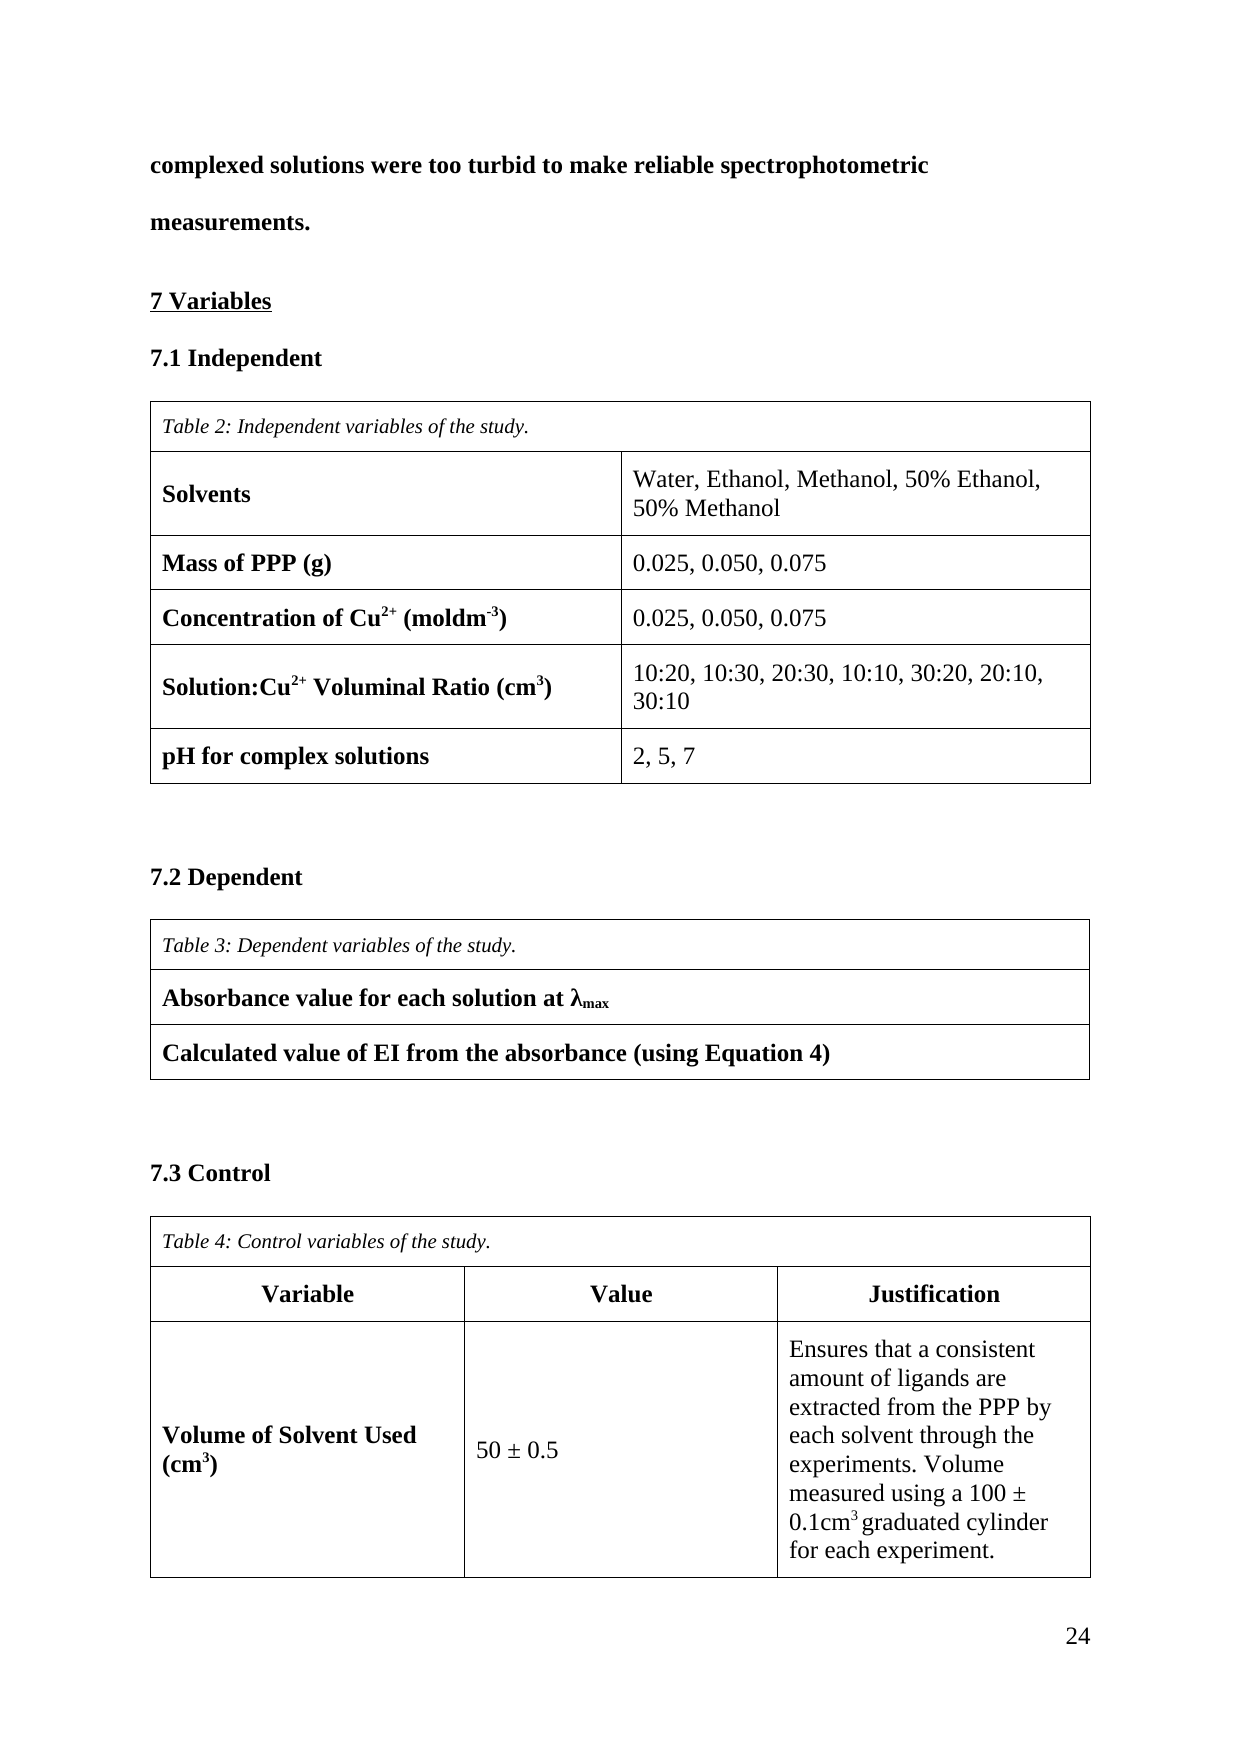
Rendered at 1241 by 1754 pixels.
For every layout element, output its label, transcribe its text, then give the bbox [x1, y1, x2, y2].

table_cell 2, 5, 7 [622, 729, 1090, 782]
table_header Table 3: Dependent variables of the study. [151, 920, 1089, 969]
subtitle 7.1 Independent [150, 343, 1090, 372]
table_cell 10:20, 10:30, 20:30, 10:10, 30:20, 20:10, 30:10 [622, 645, 1090, 728]
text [150, 150, 1090, 236]
table_cell Value [465, 1267, 777, 1321]
table_cell Calculated value of EI from the absorbance (using Equation 4) [151, 1025, 1089, 1079]
table_cell Variable [151, 1267, 464, 1321]
table_cell 0.025, 0.050, 0.075 [622, 536, 1090, 589]
table_header Table 2: Independent variables of the study. [151, 402, 1090, 451]
table_cell Ensures that a consistent amount of ligands are extracted from the PPP by each solvent through the experiments. Volume measured using a 100 ± 0.1cm3 graduated cylinder for each experiment. [778, 1322, 1090, 1577]
subtitle 7 Variables [150, 286, 1090, 314]
table_cell pH for complex solutions [151, 729, 621, 782]
table_cell Justification [778, 1267, 1090, 1321]
table_cell Water, Ethanol, Methanol, 50% Ethanol, 50% Methanol [622, 452, 1090, 534]
table_cell Absorbance value for each solution at λmax [151, 970, 1089, 1024]
table_cell 0.025, 0.050, 0.075 [622, 590, 1090, 644]
table_cell Mass of PPP (g) [151, 536, 621, 589]
table_cell Concentration of Cu2+ (moldm-3) [151, 590, 621, 644]
subtitle 7.2 Dependent [150, 862, 1090, 891]
table_cell 50 ± 0.5 [465, 1322, 777, 1577]
subtitle 7.3 Control [150, 1158, 1090, 1187]
table_cell Solution:Cu2+ Voluminal Ratio (cm3) [151, 645, 621, 728]
table_cell Volume of Solvent Used (cm3) [151, 1322, 464, 1577]
table_header Table 4: Control variables of the study. [151, 1217, 1090, 1266]
table_cell Solvents [151, 452, 621, 534]
